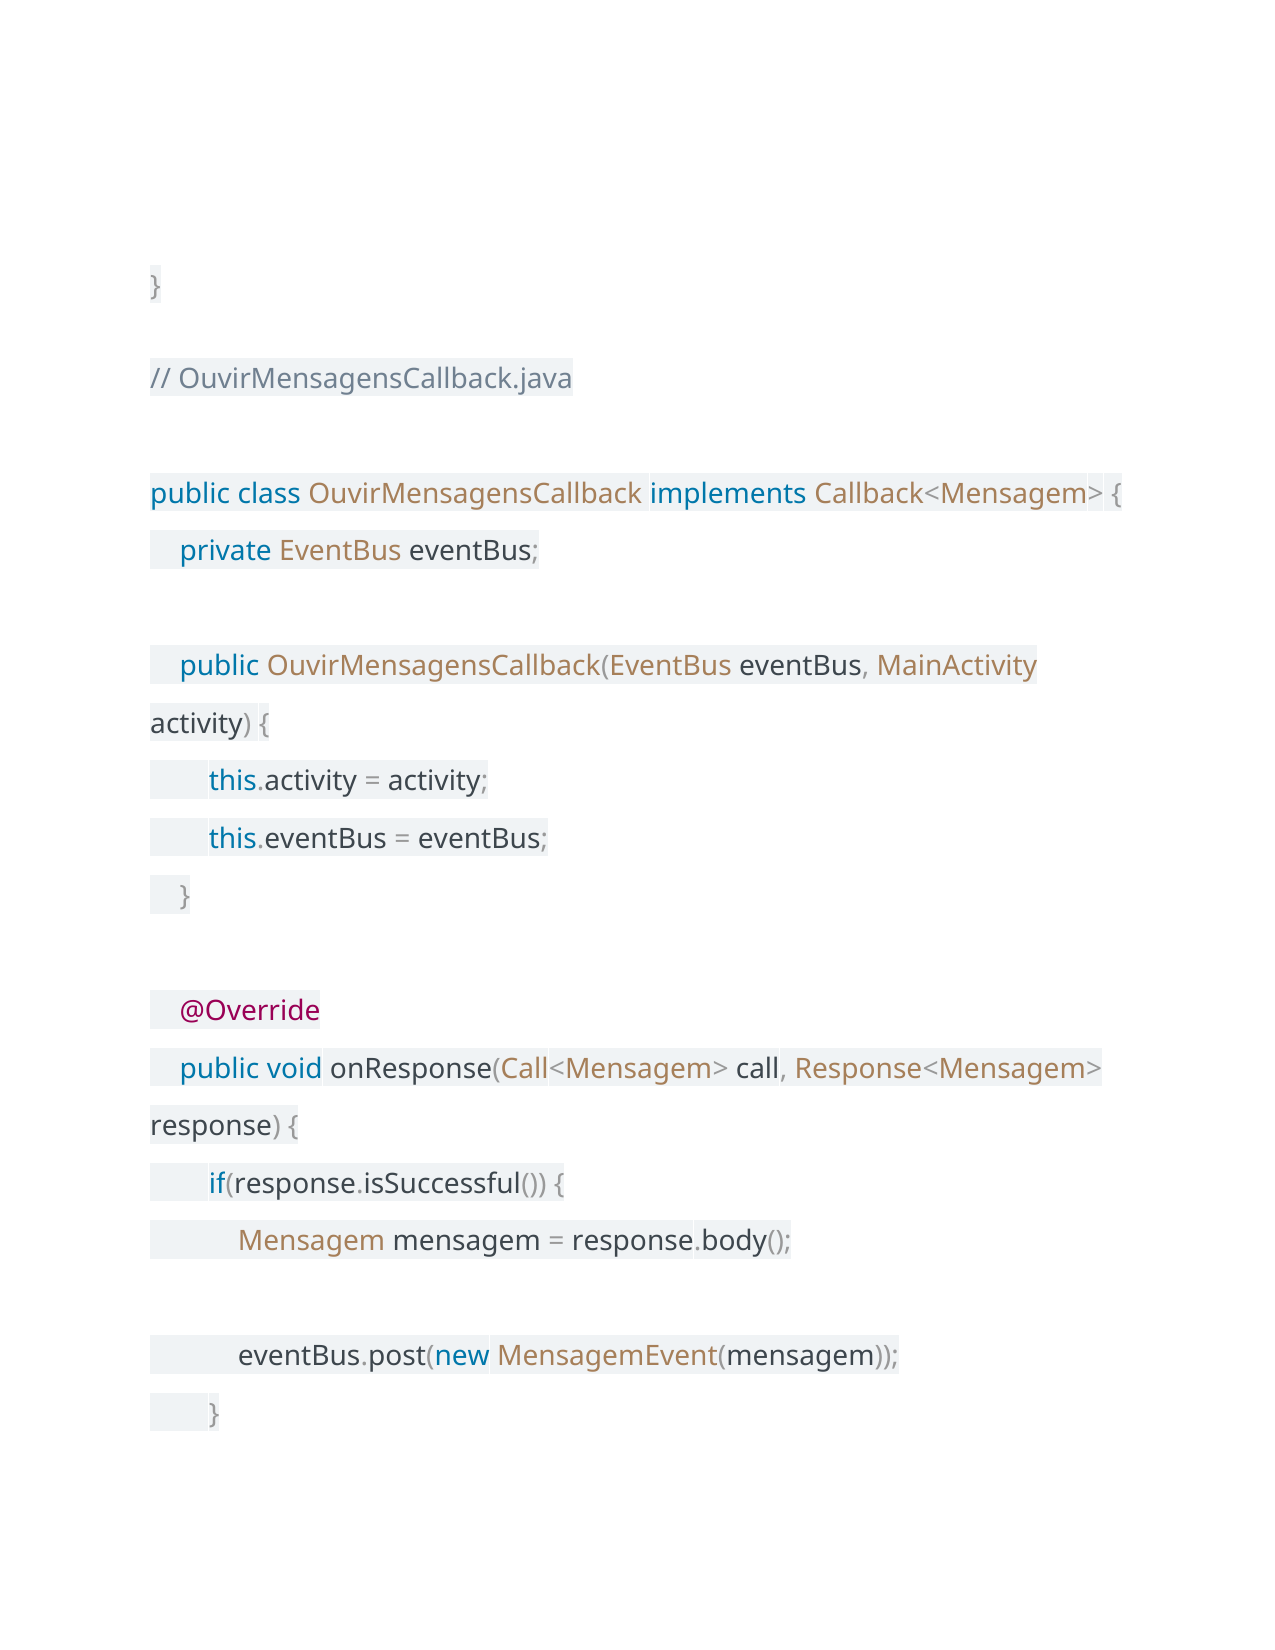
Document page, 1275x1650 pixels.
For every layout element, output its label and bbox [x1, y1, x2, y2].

text [150, 150, 1125, 303]
text [150, 358, 1125, 1489]
